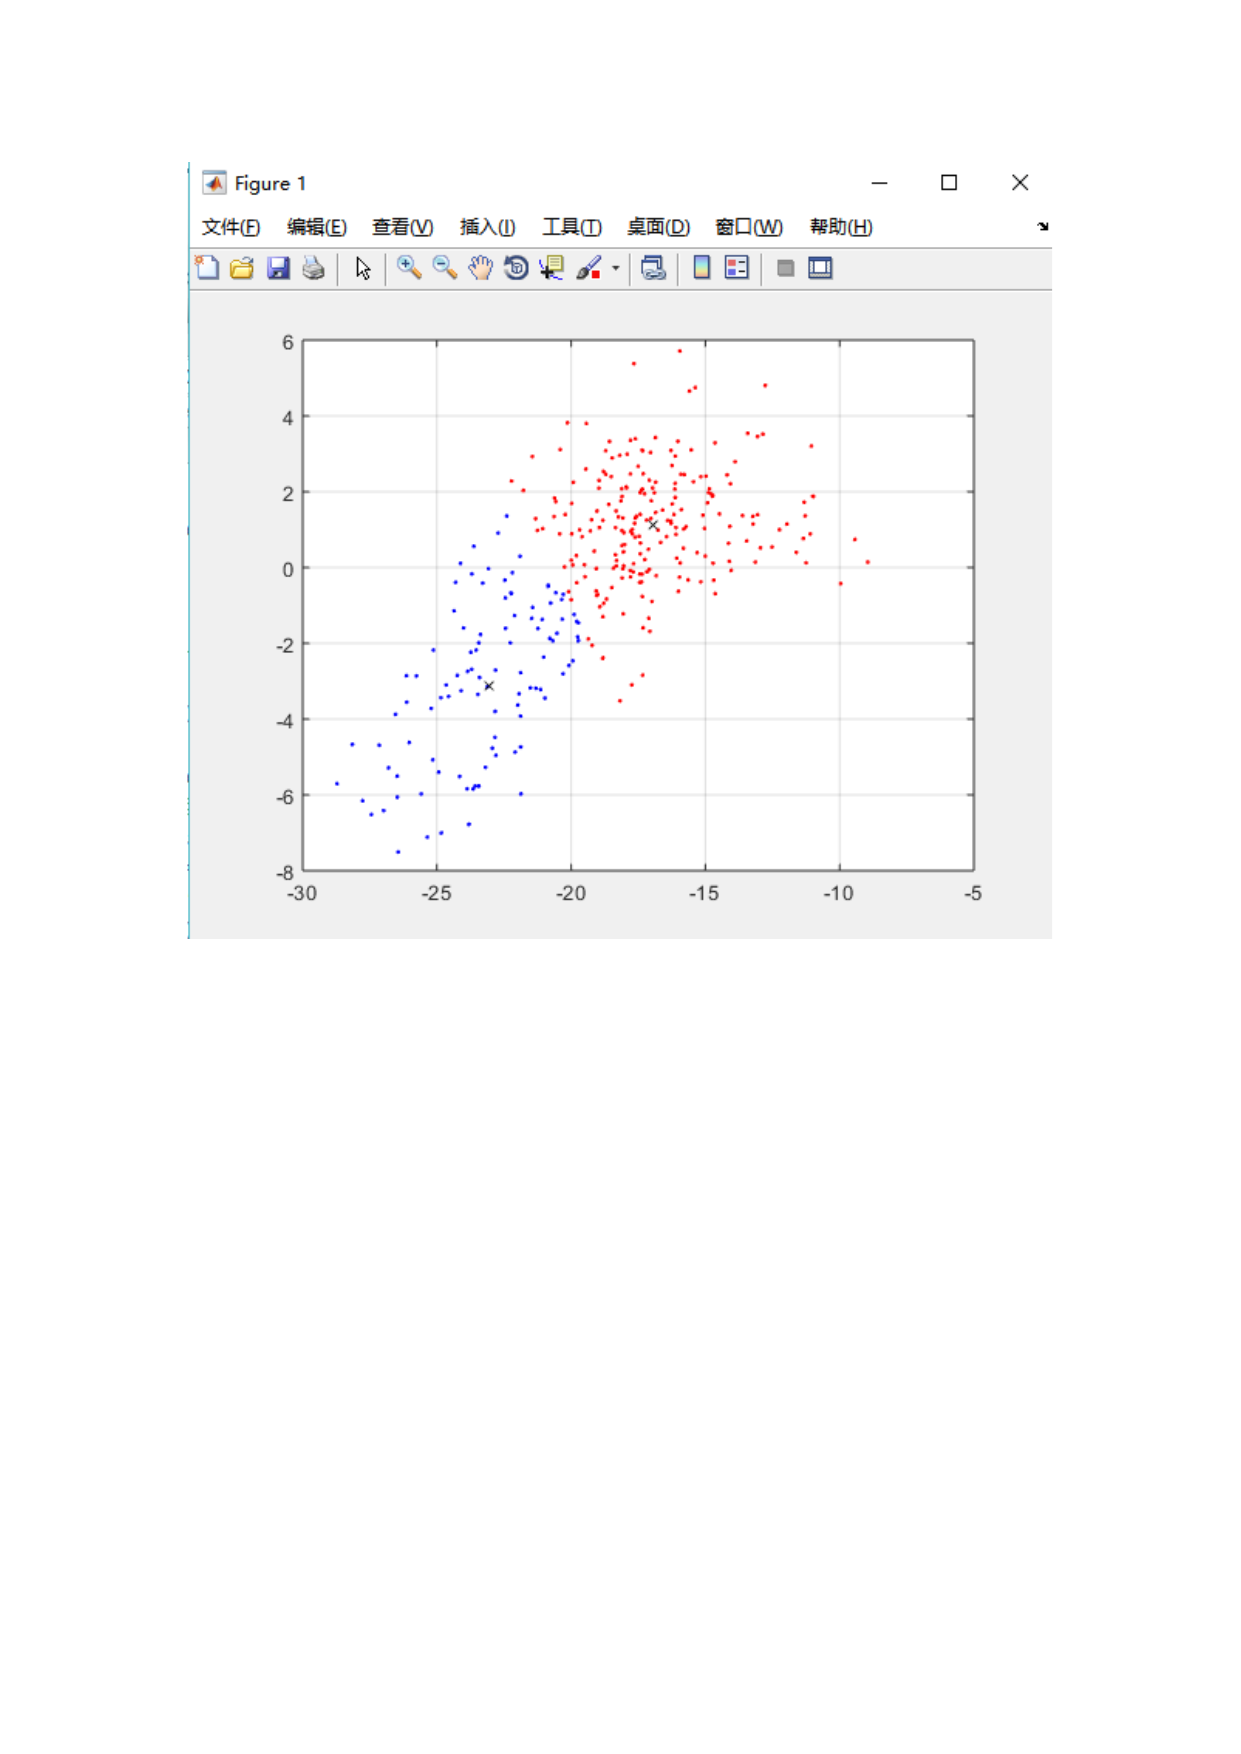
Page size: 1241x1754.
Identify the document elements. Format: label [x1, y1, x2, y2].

picture [187, 162, 1053, 939]
